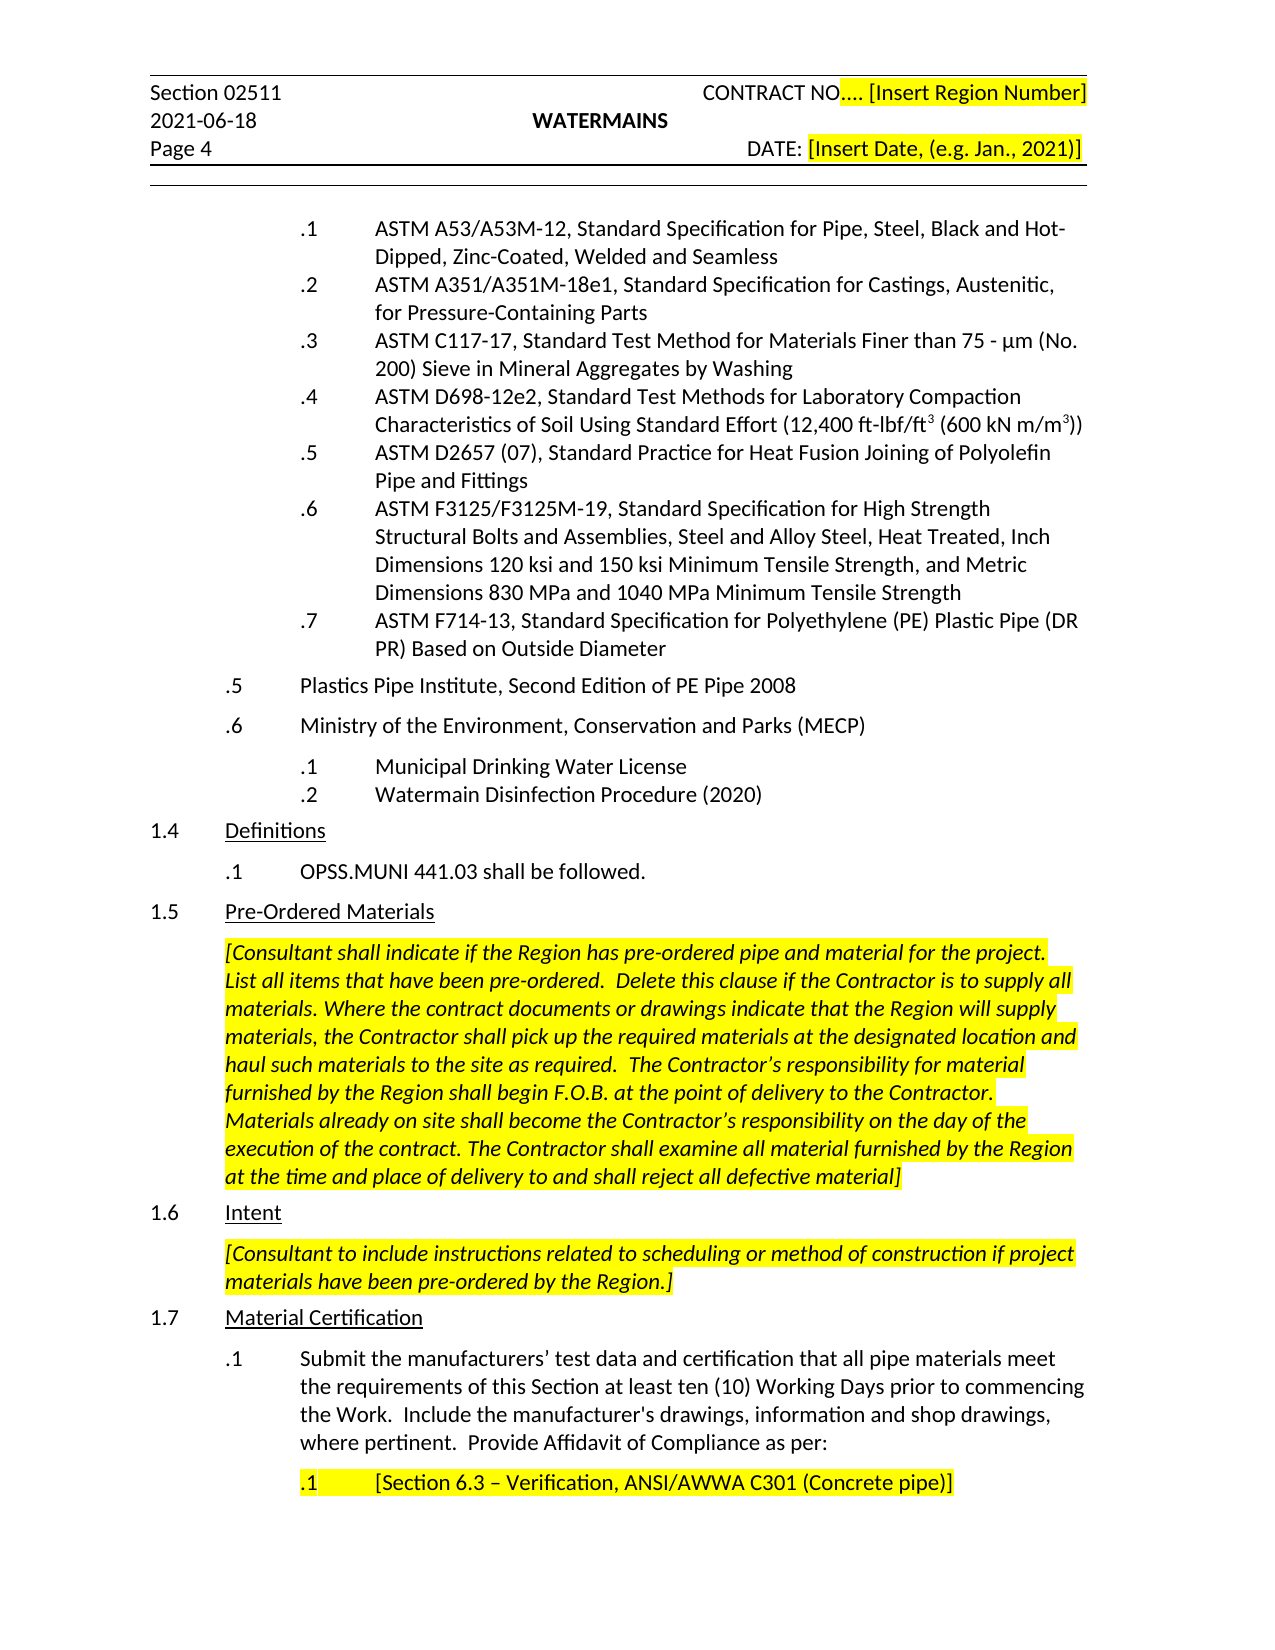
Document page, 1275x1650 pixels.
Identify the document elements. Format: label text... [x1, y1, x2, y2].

subtitle ASTM A351/A351M-18e1, Standard Specification for Castings, Austenitic, for Pressure-Containing Parts [300, 270, 1087, 326]
subtitle ASTM C117-17, Standard Test Method for Materials Finer than 75 - μm (No. 200) Sieve in Mineral Aggregates by Washing [300, 326, 1087, 382]
subtitle ASTM D698-12e2, Standard Test Methods for Laboratory Compaction Characteristics of Soil Using Standard Effort (12,400 ft-lbf/ft3 (600 kN m/m3)) [300, 382, 1087, 438]
subtitle Intent [150, 1198, 1087, 1226]
subtitle ASTM F714-13, Standard Specification for Polyethylene (PE) Plastic Pipe (DR PR) Based on Outside Diameter [300, 607, 1087, 663]
subtitle Ministry of the Environment, Conservation and Parks (MECP) [225, 711, 1087, 739]
subtitle [Section 6.3 – Verification, ANSI/AWWA C301 (Concrete pipe)] [300, 1468, 1087, 1496]
subtitle ASTM D2657 (07), Standard Practice for Heat Fusion Joining of Polyolefin Pipe and Fittings [300, 438, 1087, 494]
subtitle Definitions [150, 816, 1087, 844]
subtitle Watermain Disinfection Procedure (2020) [300, 780, 1087, 808]
subtitle Submit the manufacturers’ test data and certification that all pipe materials meet the requirements of this Section at least ten (10) Working Days prior to commencing the Work. Include the manufacturer's drawings, information and shop drawings, where pertinent. Provide Affidavit of Compliance as per: [225, 1344, 1087, 1456]
subtitle Pre-Ordered Materials [150, 897, 1087, 925]
text [Consultant to include instructions related to scheduling or method of construction if project materials have been pre-ordered by the Region.] [673, 1239, 1087, 1295]
subtitle ASTM A53/A53M-12, Standard Specification for Pipe, Steel, Black and Hot-Dipped, Zinc-Coated, Welded and Seamless [300, 214, 1087, 270]
subtitle Plastics Pipe Institute, Second Edition of PE Pipe 2008 [225, 671, 1087, 699]
subtitle Municipal Drinking Water License [300, 752, 1087, 780]
subtitle ASTM F3125/F3125M-19, Standard Specification for High Strength Structural Bolts and Assemblies, Steel and Alloy Steel, Heat Treated, Inch Dimensions 120 ksi and 150 ksi Minimum Tensile Strength, and Metric Dimensions 830 MPa and 1040 MPa Minimum Tensile Strength [300, 494, 1087, 607]
subtitle Material Certification [150, 1303, 1087, 1331]
subtitle OPSS.MUNI 441.03 shall be followed. [225, 857, 1087, 885]
